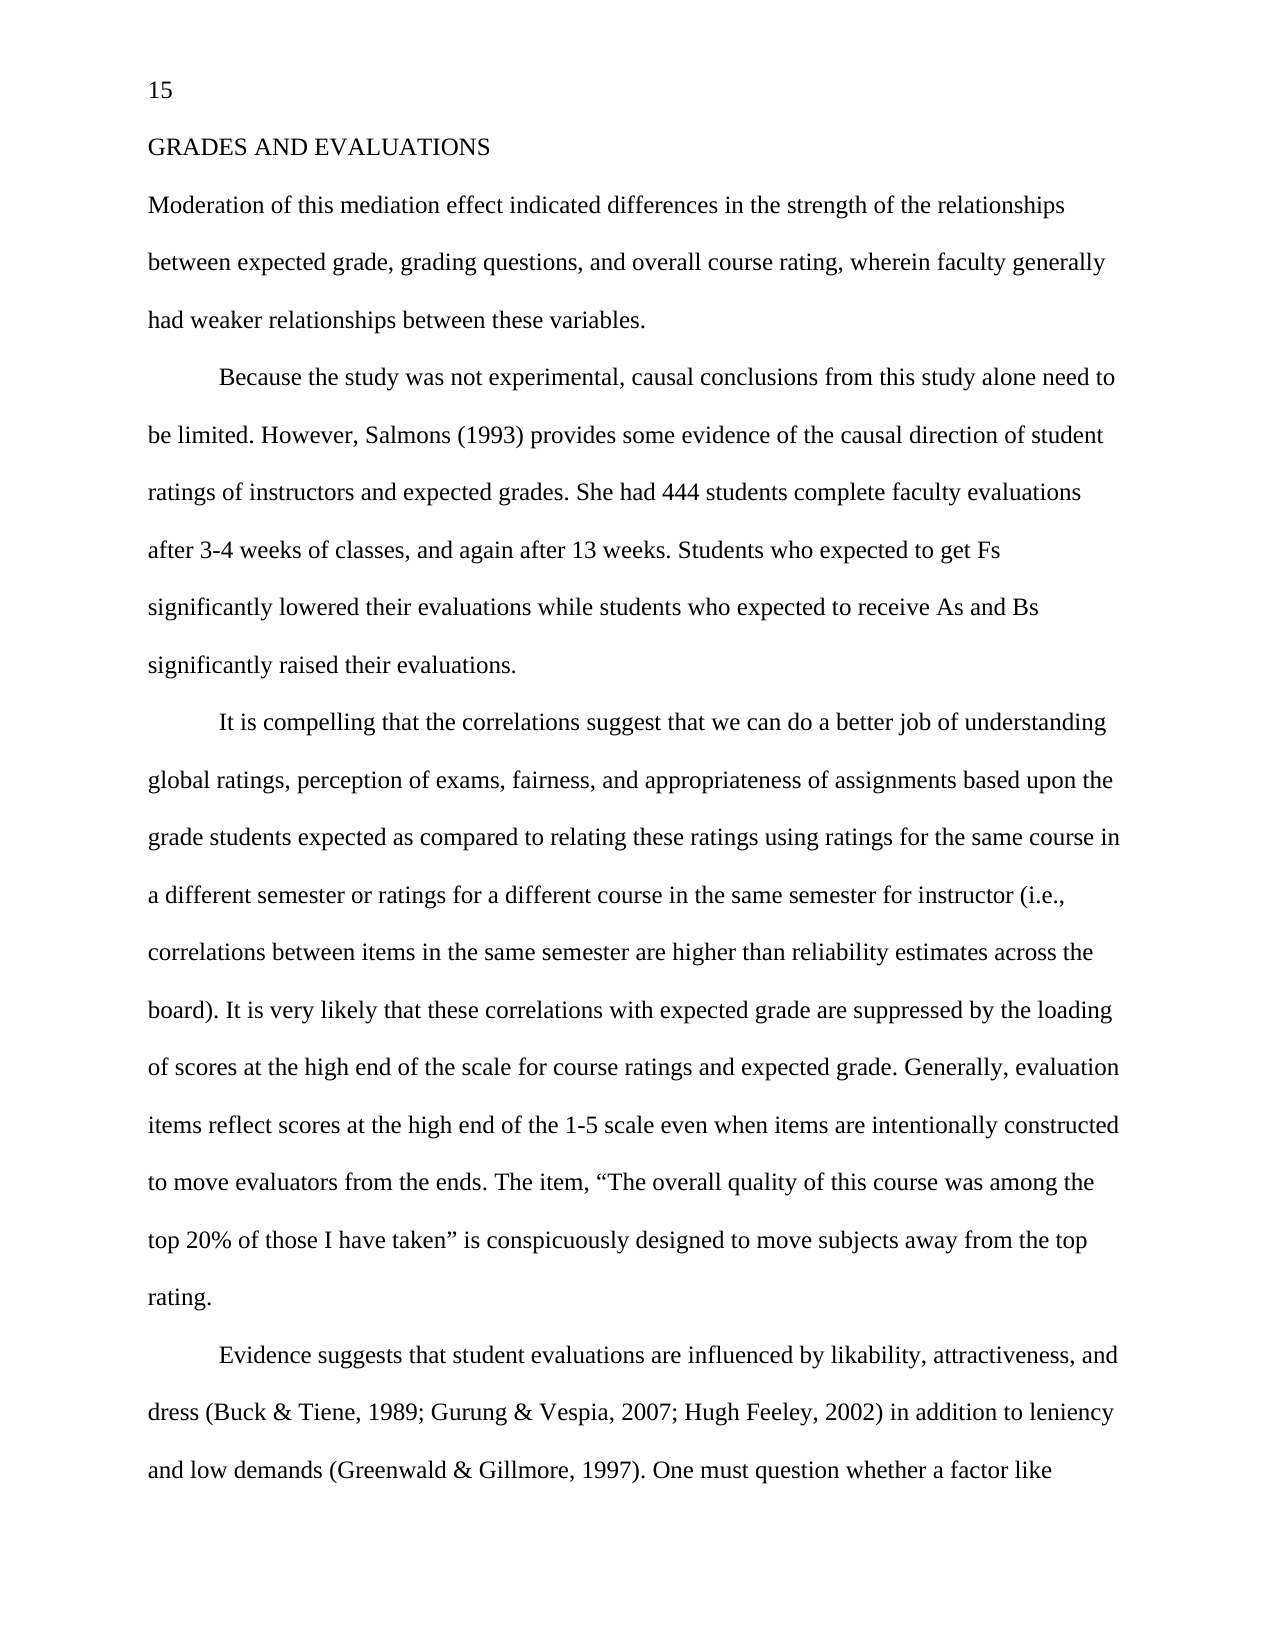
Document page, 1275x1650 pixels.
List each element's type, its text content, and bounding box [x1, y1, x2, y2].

text Because the study was not experimental, causal conclusions from this study alone need to be limited. However, Salmons (1993) provides some evidence of the causal direction of student ratings of instructors and expected grades. She had 444 students complete faculty evaluations after 3-4 weeks of classes, and again after 13 weeks. Students who expected to get Fs significantly lowered their evaluations while students who expected to receive As and Bs significantly raised their evaluations. [148, 362, 1127, 679]
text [148, 190, 1127, 334]
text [148, 1340, 1127, 1484]
text It is compelling that the correlations suggest that we can do a better job of understanding global ratings, perception of exams, fairness, and appropriateness of assignments based upon the grade students expected as compared to relating these ratings using ratings for the same course in a different semester or ratings for a different course in the same semester for instructor (i.e., correlations between items in the same semester are higher than reliability estimates across the board). It is very likely that these correlations with expected grade are suppressed by the loading of scores at the high end of the scale for course ratings and expected grade. Generally, evaluation items reflect scores at the high end of the 1-5 scale even when items are intentionally constructed to move evaluators from the ends. The item, “The overall quality of this course was among the top 20% of those I have taken” is conspicuously designed to move subjects away from the top rating. [148, 707, 1127, 1311]
